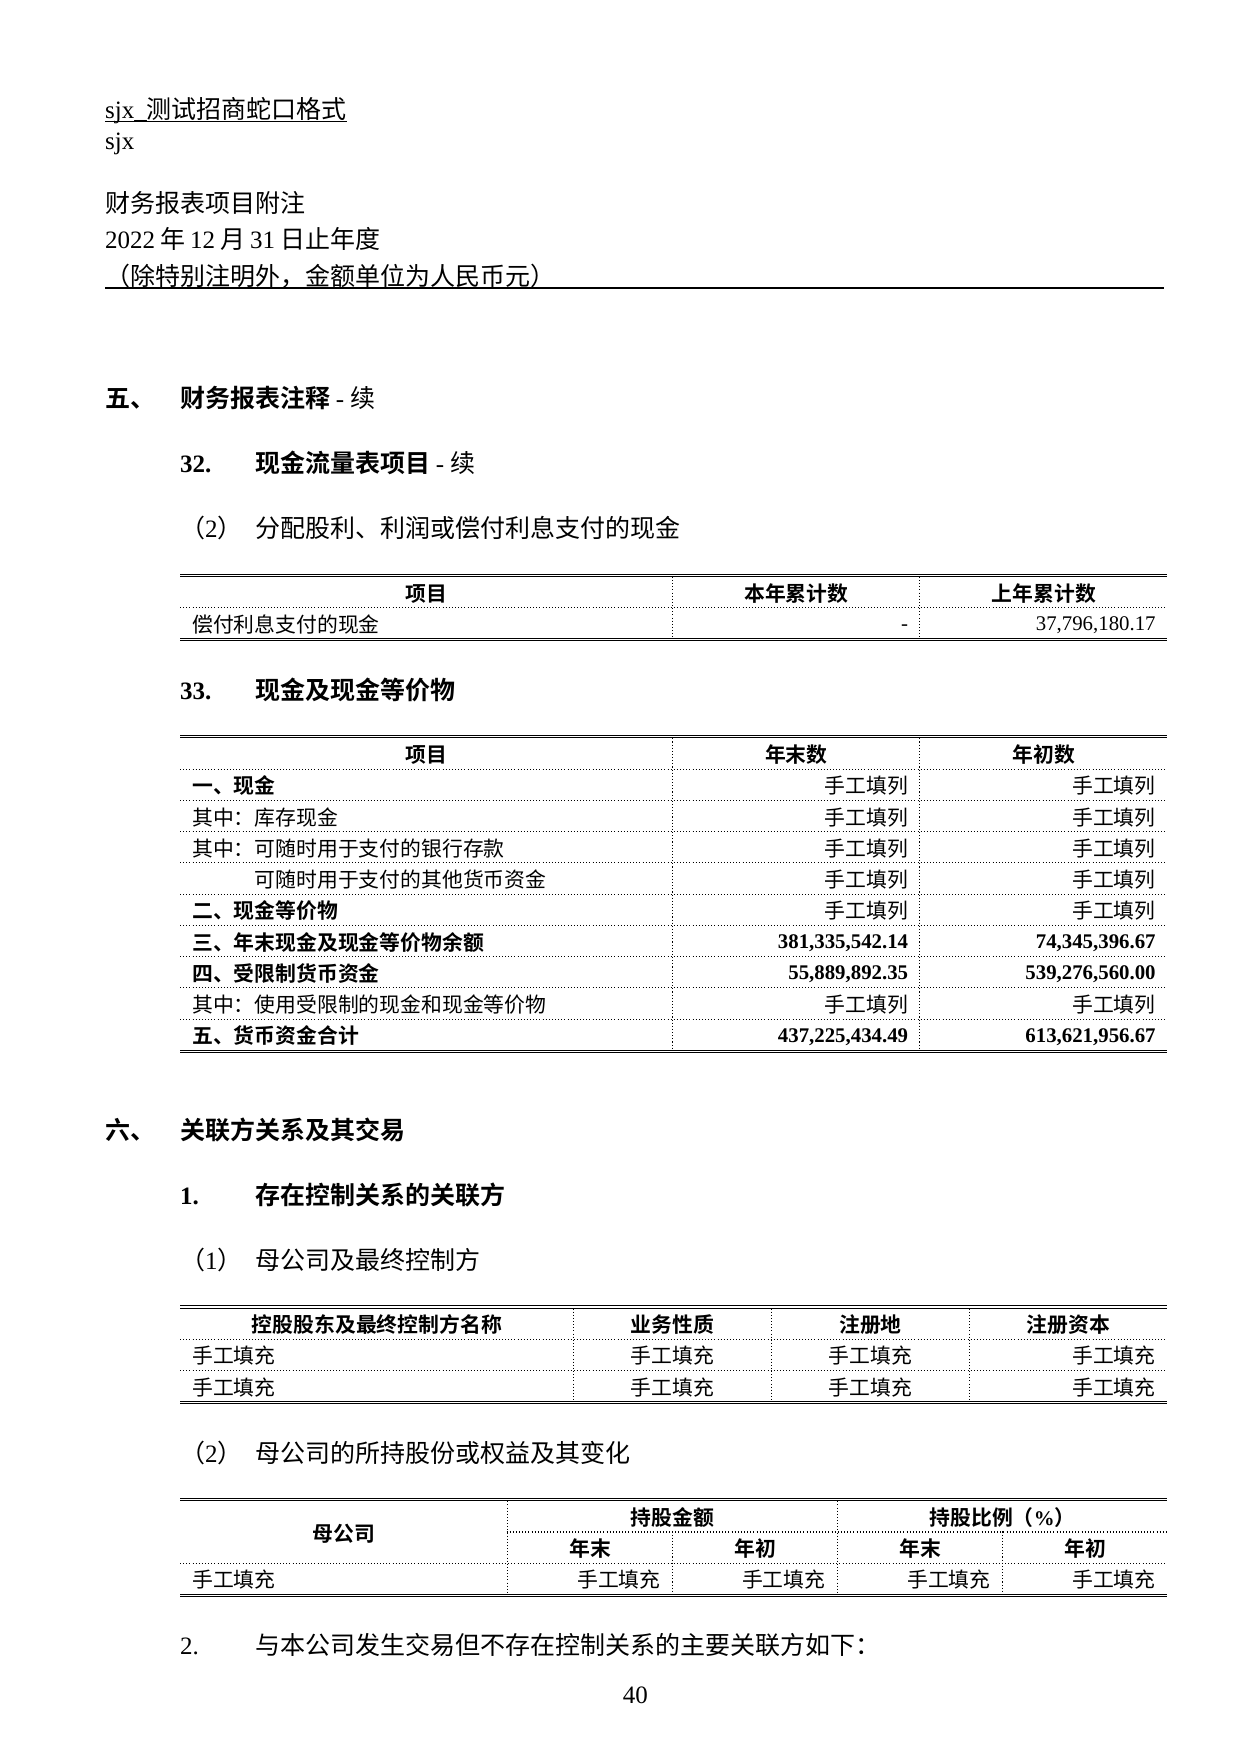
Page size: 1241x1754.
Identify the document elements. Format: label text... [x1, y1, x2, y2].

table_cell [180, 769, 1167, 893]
text 五、 财务报表注释 - 续 [105, 379, 1165, 415]
text 32. 现金流量表项目 - 续 [180, 444, 1165, 480]
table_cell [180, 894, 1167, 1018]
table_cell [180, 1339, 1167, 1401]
subtitle （2） 母公司的所持股份或权益及其变化 [180, 1433, 1165, 1469]
subtitle （1） 母公司及最终控制方 [180, 1240, 1165, 1277]
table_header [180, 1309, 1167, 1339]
subtitle （2） 分配股利、利润或偿付利息支付的现金 [180, 509, 1165, 545]
subtitle 1. 存在控制关系的关联方 [180, 1175, 1165, 1212]
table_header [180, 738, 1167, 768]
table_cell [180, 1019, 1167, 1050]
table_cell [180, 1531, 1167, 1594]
text 2. 与本公司发生交易但不存在控制关系的主要关联方如下： [180, 1626, 1165, 1662]
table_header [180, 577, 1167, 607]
subtitle 六、 关联方关系及其交易 [105, 1110, 1165, 1147]
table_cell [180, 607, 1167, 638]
subtitle 33. 现金及现金等价物 [180, 670, 1165, 706]
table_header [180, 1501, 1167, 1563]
